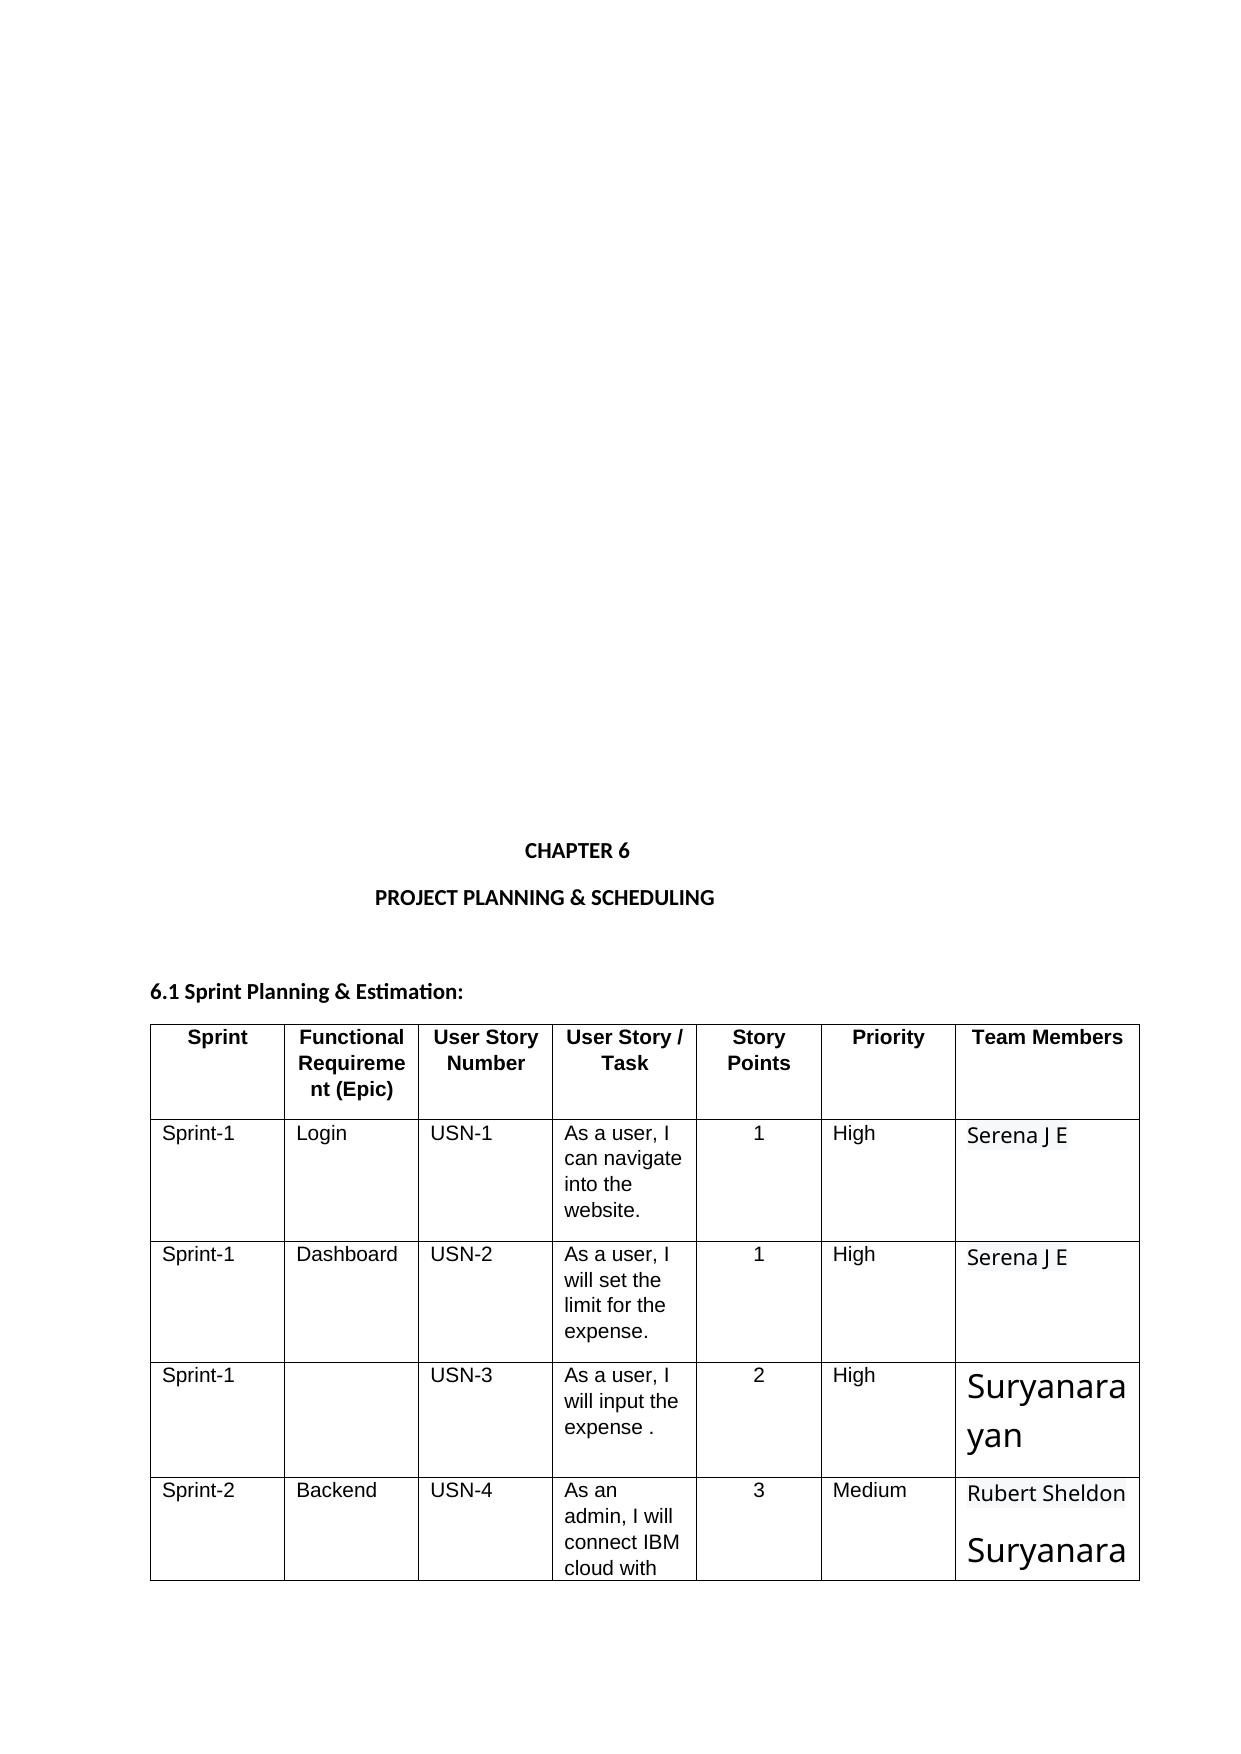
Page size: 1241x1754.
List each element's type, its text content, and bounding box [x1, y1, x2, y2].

table_cell USN-1 [419, 1120, 552, 1241]
text CHAPTER 6 [450, 836, 1090, 864]
text PROJECT PLANNING & SCHEDULING [300, 883, 1090, 911]
table_header Priority [822, 1025, 955, 1119]
table_cell Serena J E [956, 1242, 1139, 1362]
table_cell Backend [285, 1478, 418, 1579]
table_cell Serena J E [956, 1120, 1139, 1241]
table_header Team Members [956, 1025, 1139, 1119]
table_cell [285, 1363, 418, 1477]
table_cell USN-2 [419, 1242, 552, 1362]
table_cell Sprint-1 [151, 1363, 284, 1477]
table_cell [956, 1478, 1139, 1579]
table_cell Medium [822, 1478, 955, 1579]
table_cell 1 [697, 1242, 821, 1362]
table_cell Sprint-1 [151, 1120, 284, 1241]
table_cell High [822, 1120, 955, 1241]
table_cell 3 [697, 1478, 821, 1579]
table_cell As a user, I can navigate into the website. [553, 1120, 696, 1241]
table_header Story Points [697, 1025, 821, 1119]
table_cell Sprint-1 [151, 1242, 284, 1362]
table_header Sprint [151, 1025, 284, 1119]
table_header Functional Requirement (Epic) [285, 1025, 418, 1119]
table_cell Dashboard [285, 1242, 418, 1362]
table_cell As a user, I will set the limit for the expense. [553, 1242, 696, 1362]
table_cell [553, 1478, 696, 1579]
table_cell USN-3 [419, 1363, 552, 1477]
table_cell 2 [697, 1363, 821, 1477]
table_header User Story Number [419, 1025, 552, 1119]
table_cell Sprint-2 [151, 1478, 284, 1579]
table_cell High [822, 1242, 955, 1362]
table_cell Login [285, 1120, 418, 1241]
table_cell High [822, 1363, 955, 1477]
text 6.1 Sprint Planning & Estimation: [150, 977, 1090, 1005]
table_cell As a user, I will input the expense . [553, 1363, 696, 1477]
table_cell USN-4 [419, 1478, 552, 1579]
table_header User Story / Task [553, 1025, 696, 1119]
table_cell 1 [697, 1120, 821, 1241]
table_cell Suryanarayan [956, 1363, 1139, 1477]
